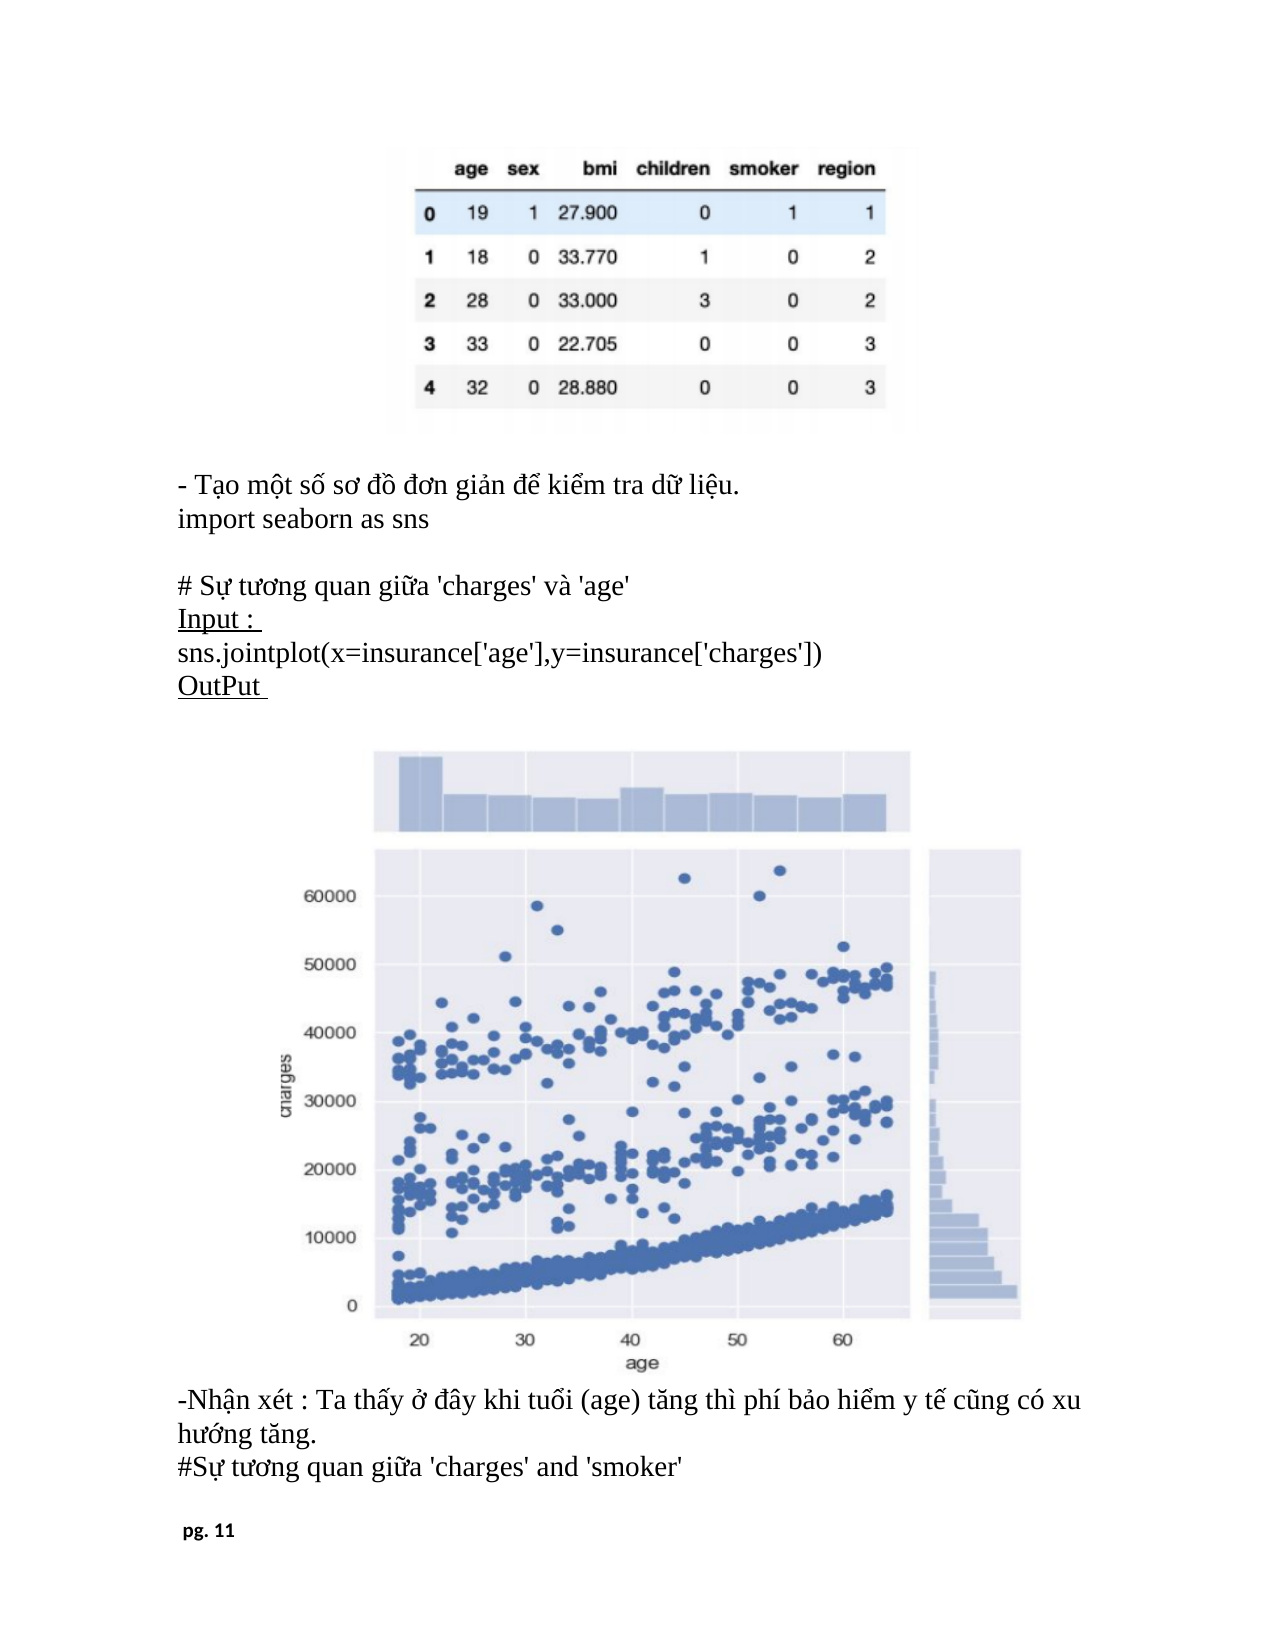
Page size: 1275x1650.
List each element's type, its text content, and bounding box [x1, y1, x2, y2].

text - Tạo một số sơ đồ đơn giản để kiểm tra dữ liệu. [177, 467, 1127, 501]
text sns.jointplot(x=insurance['age'],y=insurance['charges']) [177, 635, 1127, 668]
text Input : [177, 601, 1127, 635]
text -Nhận xét : Ta thấy ở đây khi tuổi (age) tăng thì phí bảo hiểm y tế cũng có xu hướng tăng. [177, 1382, 1127, 1449]
text #Sự tương quan giữa 'charges' and 'smoker' [177, 1449, 1127, 1483]
picture [247, 735, 1057, 1383]
text import seaborn as sns [177, 501, 1127, 534]
text # Sự tương quan giữa 'charges' và 'age' [177, 568, 1127, 601]
text OutPut [177, 668, 1127, 702]
picture [385, 147, 920, 434]
